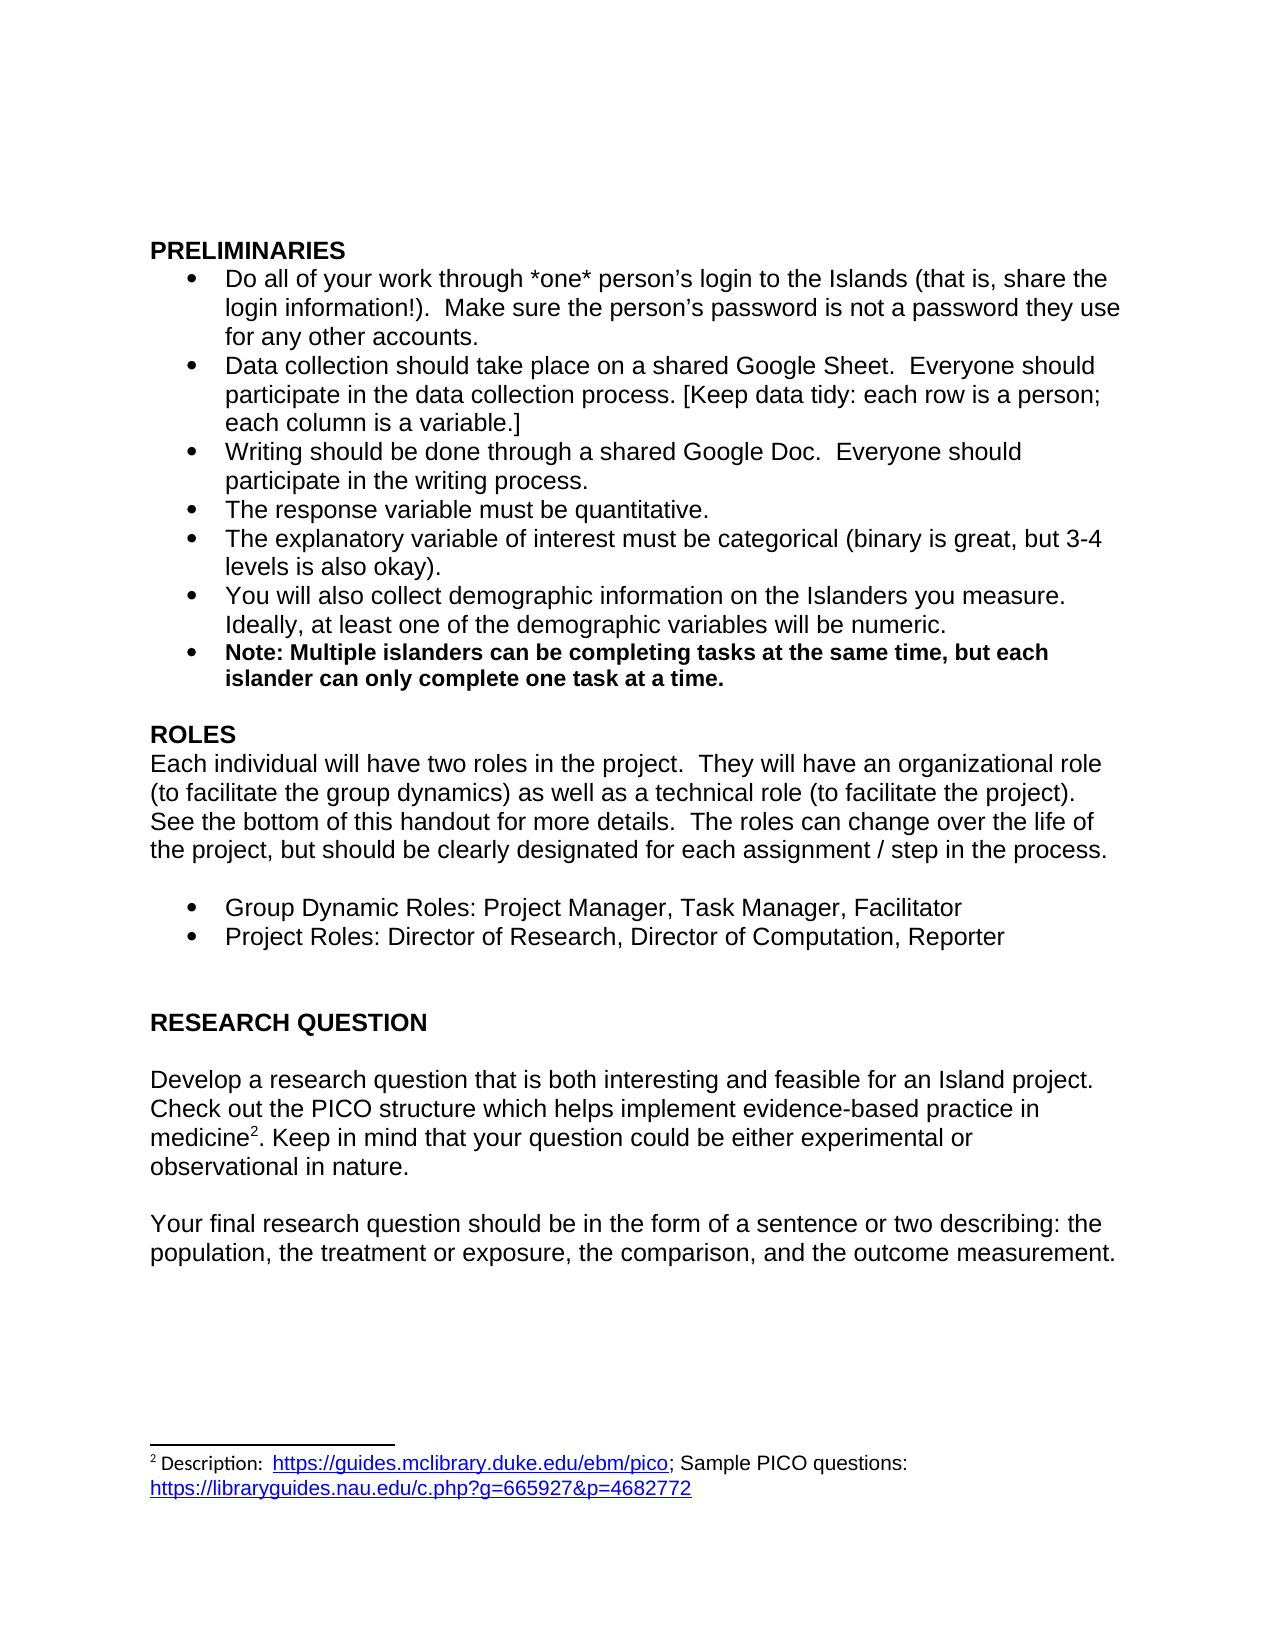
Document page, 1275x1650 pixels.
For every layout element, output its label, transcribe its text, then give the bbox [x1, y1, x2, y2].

text ROLES [150, 720, 1125, 749]
list The response variable must be quantitative. [187, 495, 1125, 523]
list Writing should be done through a shared Google Doc. Everyone should participate in the writing process. [187, 437, 1125, 495]
list Do all of your work through *one* person’s login to the Islands (that is, share the login information!). Make sure the person’s password is not a password they use for any other accounts. [187, 264, 1125, 351]
list Project Roles: Director of Research, Director of Computation, Reporter [187, 922, 1125, 950]
list Group Dynamic Roles: Project Manager, Task Manager, Facilitator [187, 893, 1125, 922]
text Develop a research question that is both interesting and feasible for an Island project. Check out the PICO structure which helps implement evidence-based practice in medicine. Keep in mind that your question could be either experimental or observational in nature. [150, 1065, 1125, 1180]
text Each individual will have two roles in the project. They will have an organizational role (to facilitate the group dynamics) as well as a technical role (to facilitate the project). See the bottom of this handout for more details. The roles can change over the life of the project, but should be clearly designated for each assignment / step in the process. [150, 749, 1125, 864]
list Note: Multiple islanders can be completing tasks at the same time, but each islander can only complete one task at a time. [187, 639, 1125, 691]
text PRELIMINARIES [150, 236, 1125, 264]
list You will also collect demographic information on the Islanders you measure. Ideally, at least one of the demographic variables will be numeric. [187, 581, 1125, 639]
text Your final research question should be in the form of a sentence or two describing: the population, the treatment or exposure, the comparison, and the outcome measurement. [150, 1209, 1125, 1267]
text RESEARCH QUESTION [150, 1008, 1125, 1037]
list The explanatory variable of interest must be categorical (binary is great, but 3-4 levels is also okay). [187, 523, 1125, 581]
list Data collection should take place on a shared Google Sheet. Everyone should participate in the data collection process. [Keep data tidy: each row is a person; each column is a variable.] [187, 351, 1125, 437]
